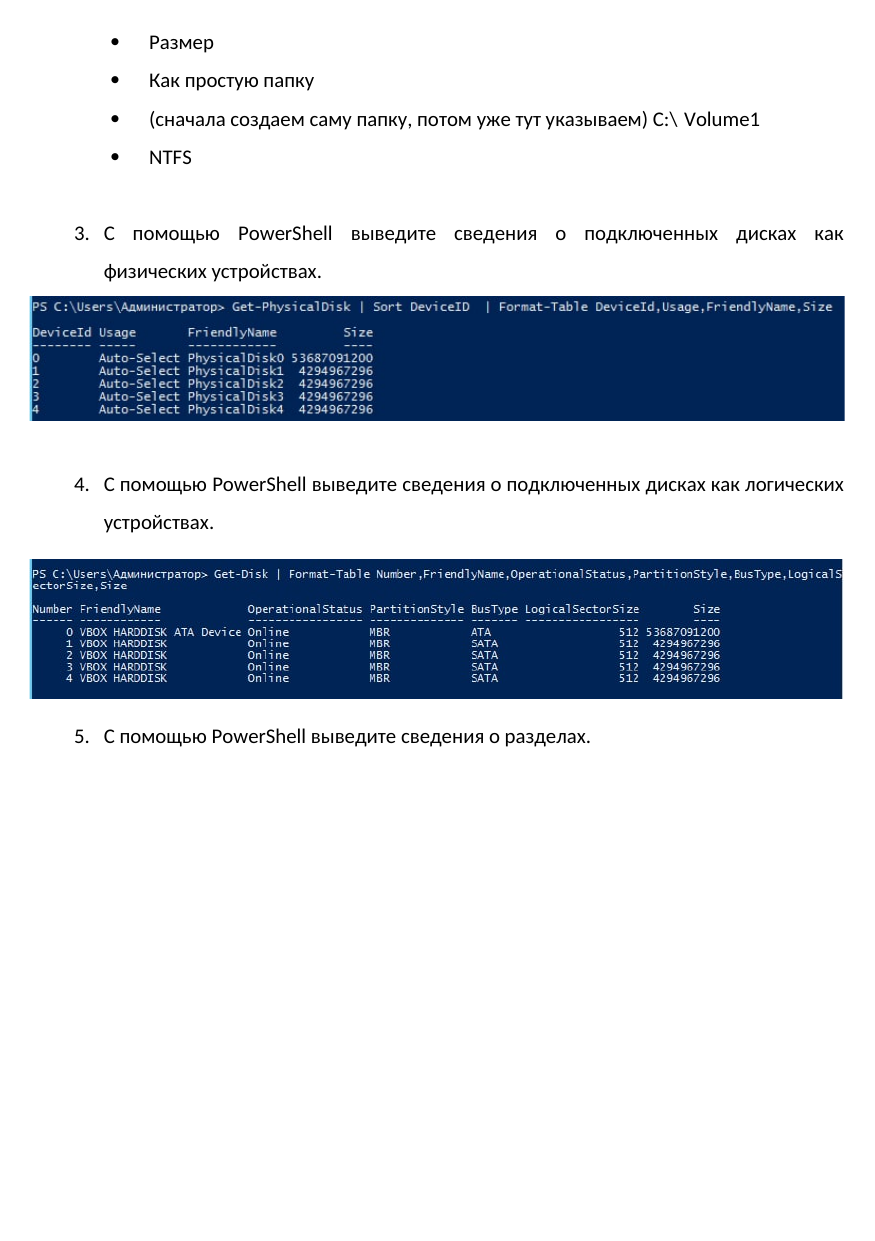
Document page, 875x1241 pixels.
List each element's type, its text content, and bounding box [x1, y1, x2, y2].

list Как простую папку [111, 68, 844, 93]
picture [29, 296, 845, 421]
picture [29, 559, 845, 699]
list С помощью PowerShell выведите сведения о разделах. [74, 723, 844, 749]
list (сначала создаем саму папку, потом уже тут указываем) C:\ Volume1 [111, 106, 844, 131]
list NTFS [111, 144, 844, 169]
list С помощью PowerShell выведите сведения о подключенных дисках как логических устройствах. [74, 471, 844, 534]
list Размер [111, 29, 844, 55]
list С помощью PowerShell выведите сведения о подключенных дисках как физических устройствах. [74, 220, 844, 284]
